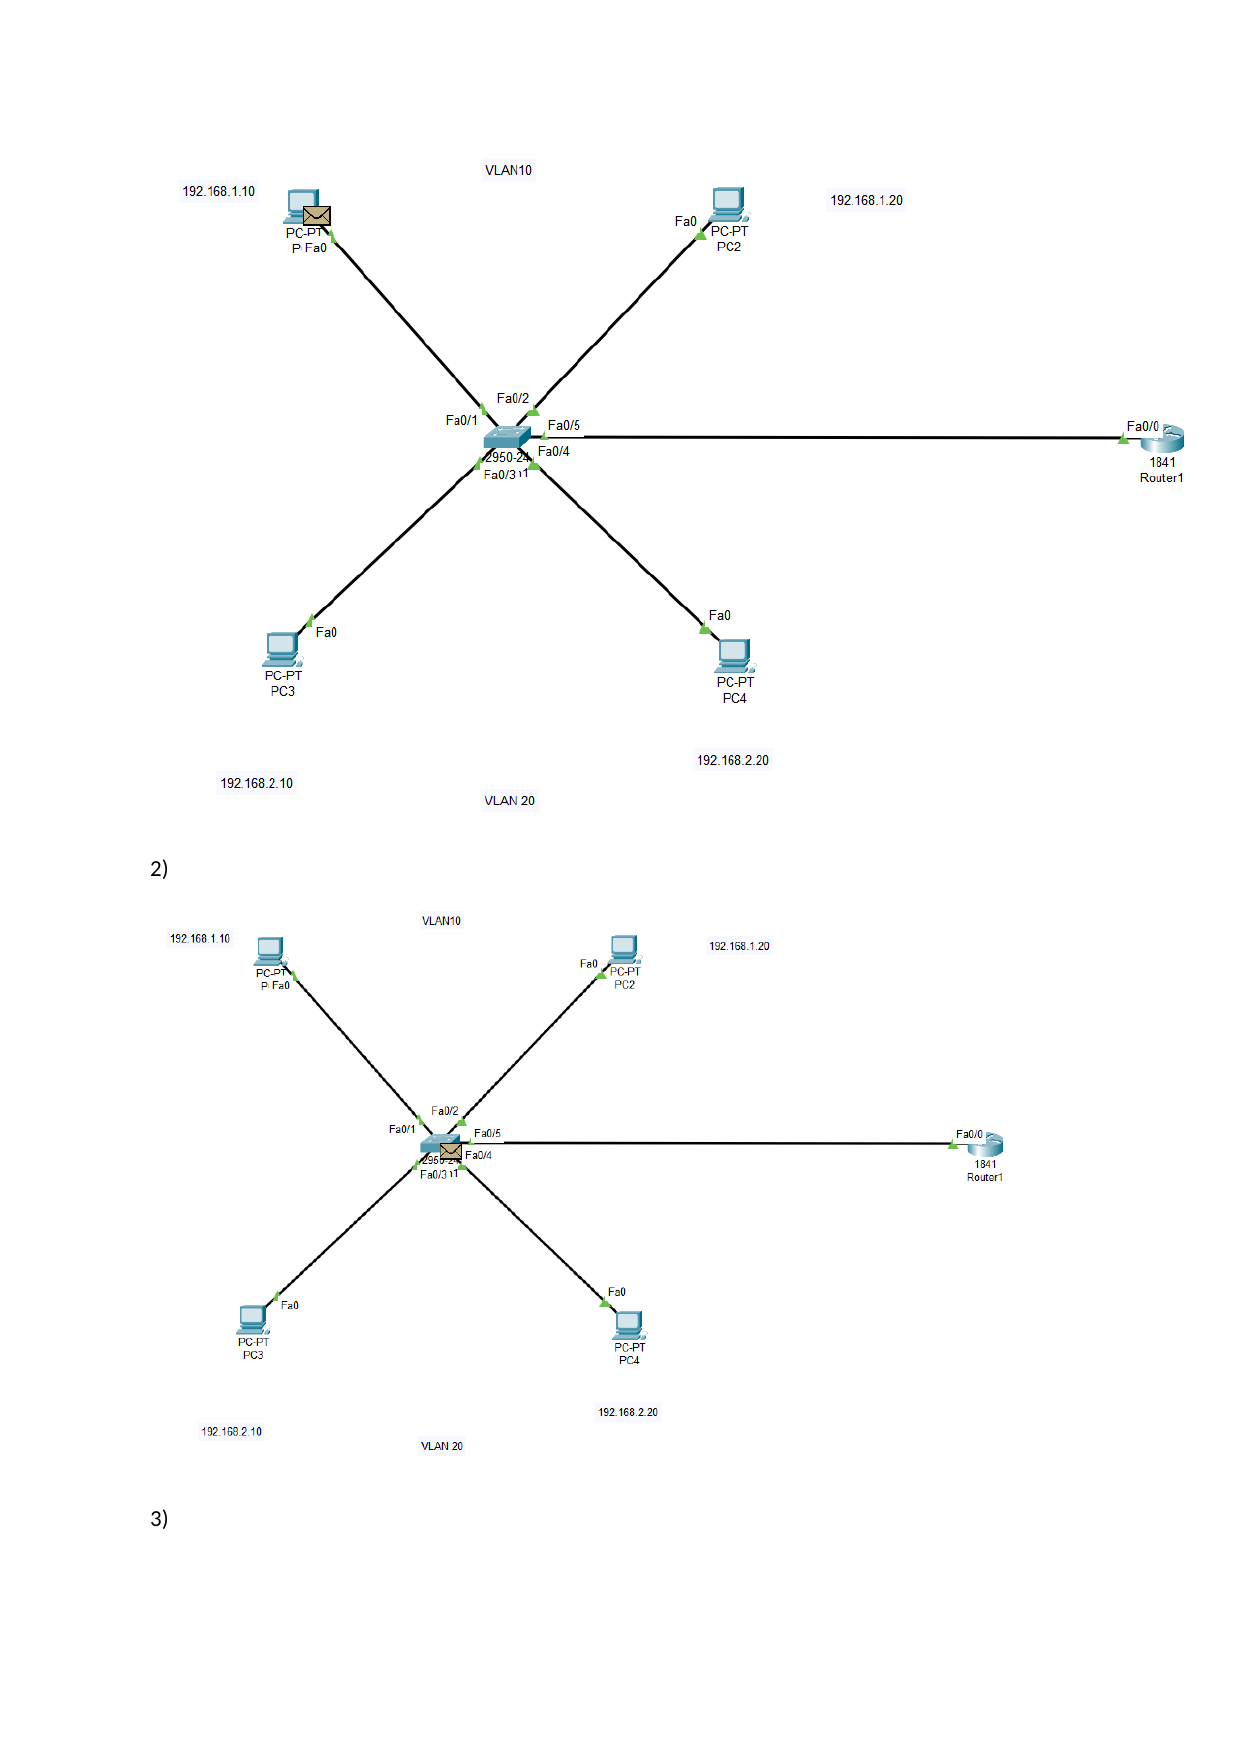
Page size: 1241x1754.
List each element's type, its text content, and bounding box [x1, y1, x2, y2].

text 2) [150, 854, 1090, 882]
text 3) [150, 1504, 1090, 1532]
picture [150, 901, 1006, 1486]
picture [150, 150, 1188, 836]
